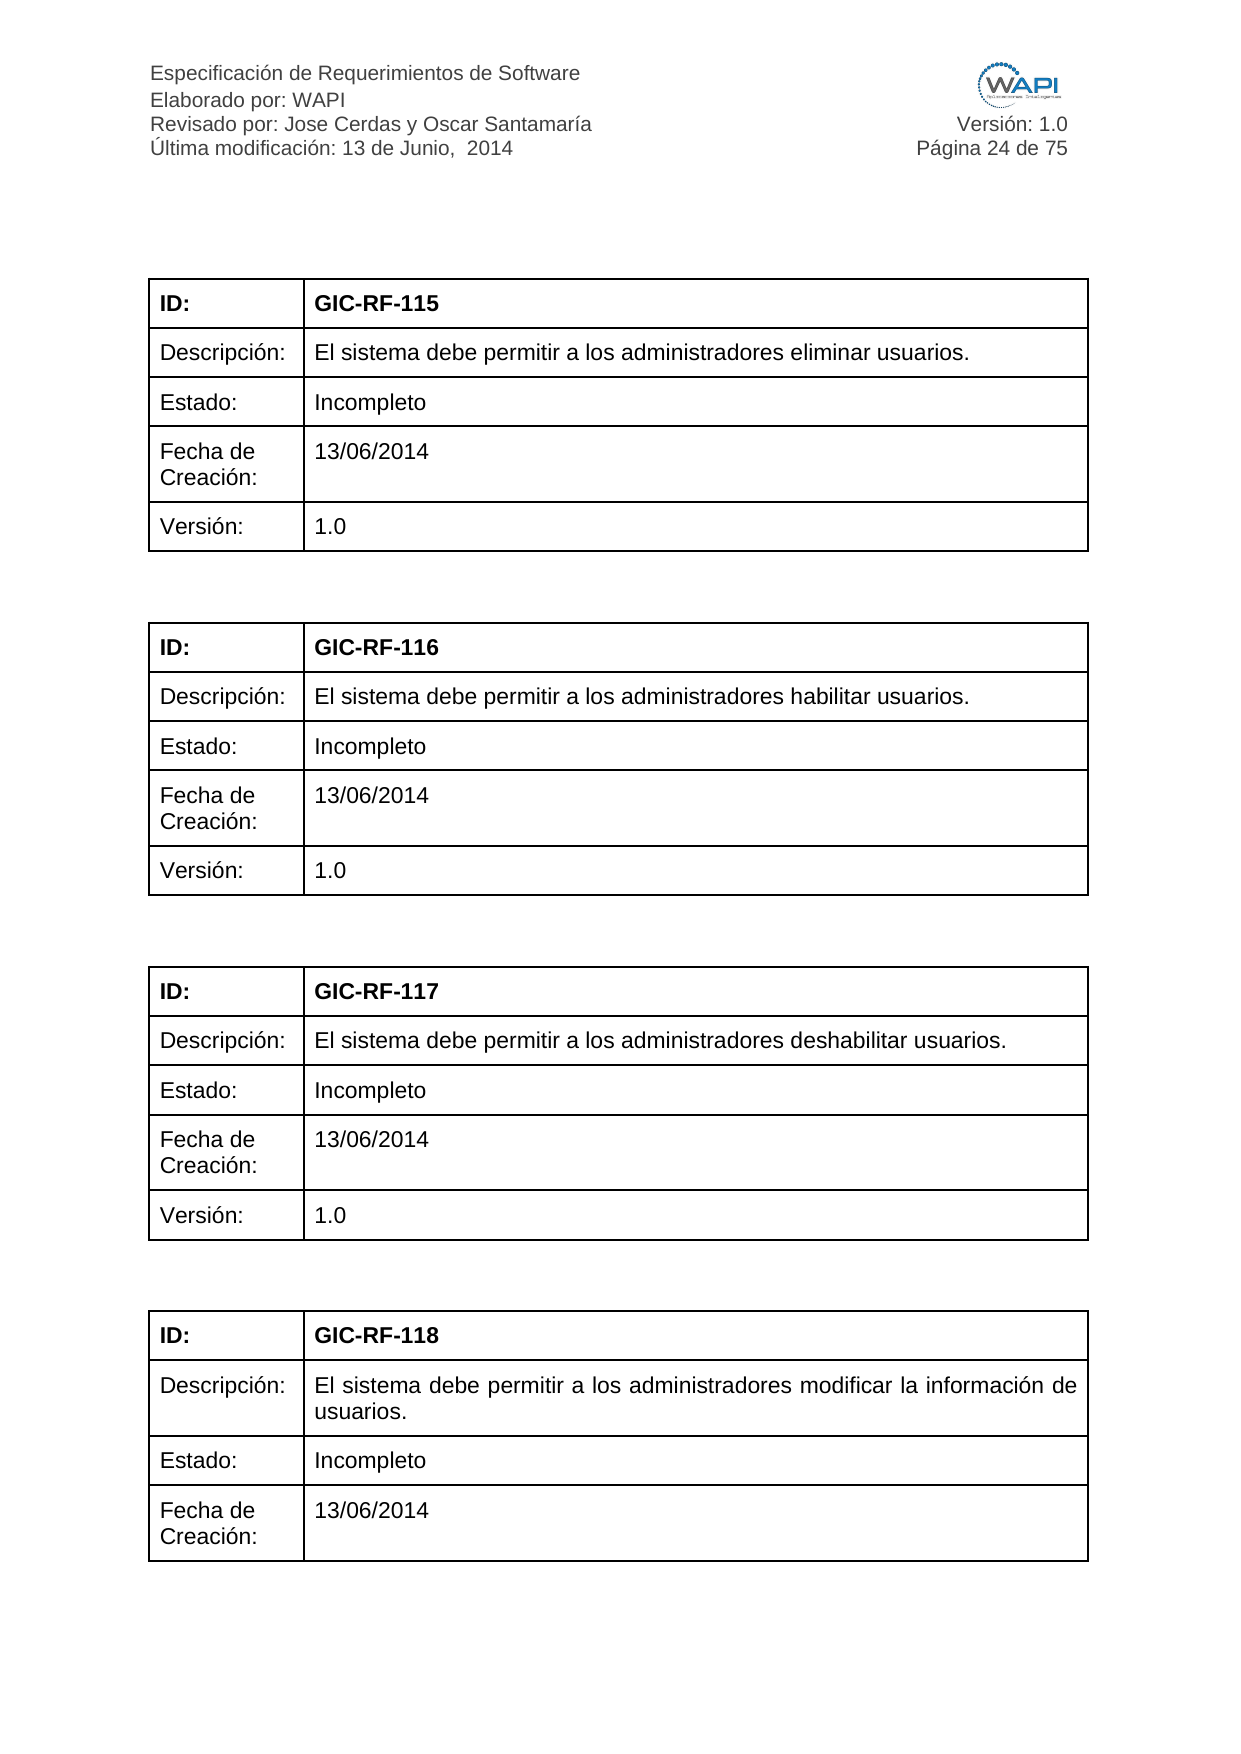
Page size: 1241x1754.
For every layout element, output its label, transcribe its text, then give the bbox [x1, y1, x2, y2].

table_cell 1.0 [305, 503, 1087, 550]
table_cell Incompleto [305, 722, 1087, 769]
table_cell Incompleto [305, 1066, 1087, 1113]
table_cell El sistema debe permitir a los administradores habilitar usuarios. [305, 673, 1087, 720]
table_cell Fecha de Creación: [150, 1116, 303, 1189]
table_header ID: [150, 968, 303, 1015]
table_cell Estado: [150, 722, 303, 769]
table_cell Estado: [150, 1066, 303, 1113]
table_cell Fecha de Creación: [150, 427, 303, 501]
table_cell Descripción: [150, 673, 303, 720]
table_cell 13/06/2014 [305, 1486, 1087, 1560]
table_cell Estado: [150, 378, 303, 425]
table_cell Versión: [150, 1191, 303, 1238]
table_cell Descripción: [150, 1361, 303, 1435]
table_cell Incompleto [305, 1437, 1087, 1484]
table_header GIC-RF-115 [305, 280, 1087, 327]
table_cell Estado: [150, 1437, 303, 1484]
table_cell El sistema debe permitir a los administradores deshabilitar usuarios. [305, 1017, 1087, 1064]
table_cell Versión: [150, 503, 303, 550]
table_cell 13/06/2014 [305, 771, 1087, 845]
table_header ID: [150, 280, 303, 327]
table_cell Versión: [150, 847, 303, 894]
table_cell Descripción: [150, 329, 303, 376]
table_header ID: [150, 1312, 303, 1359]
table_header GIC-RF-116 [305, 624, 1087, 671]
table_cell 13/06/2014 [305, 427, 1087, 501]
table_cell Fecha de Creación: [150, 1486, 303, 1560]
picture [972, 59, 1068, 113]
table_header GIC-RF-118 [305, 1312, 1087, 1359]
table_cell Descripción: [150, 1017, 303, 1064]
table_cell 13/06/2014 [305, 1116, 1087, 1189]
table_cell El sistema debe permitir a los administradores eliminar usuarios. [305, 329, 1087, 376]
table_cell Fecha de Creación: [150, 771, 303, 845]
table_cell Incompleto [305, 378, 1087, 425]
table_cell 1.0 [305, 847, 1087, 894]
table_cell El sistema debe permitir a los administradores modificar la información de usuarios. [305, 1361, 1087, 1435]
table_cell 1.0 [305, 1191, 1087, 1238]
table_header ID: [150, 624, 303, 671]
table_header GIC-RF-117 [305, 968, 1087, 1015]
